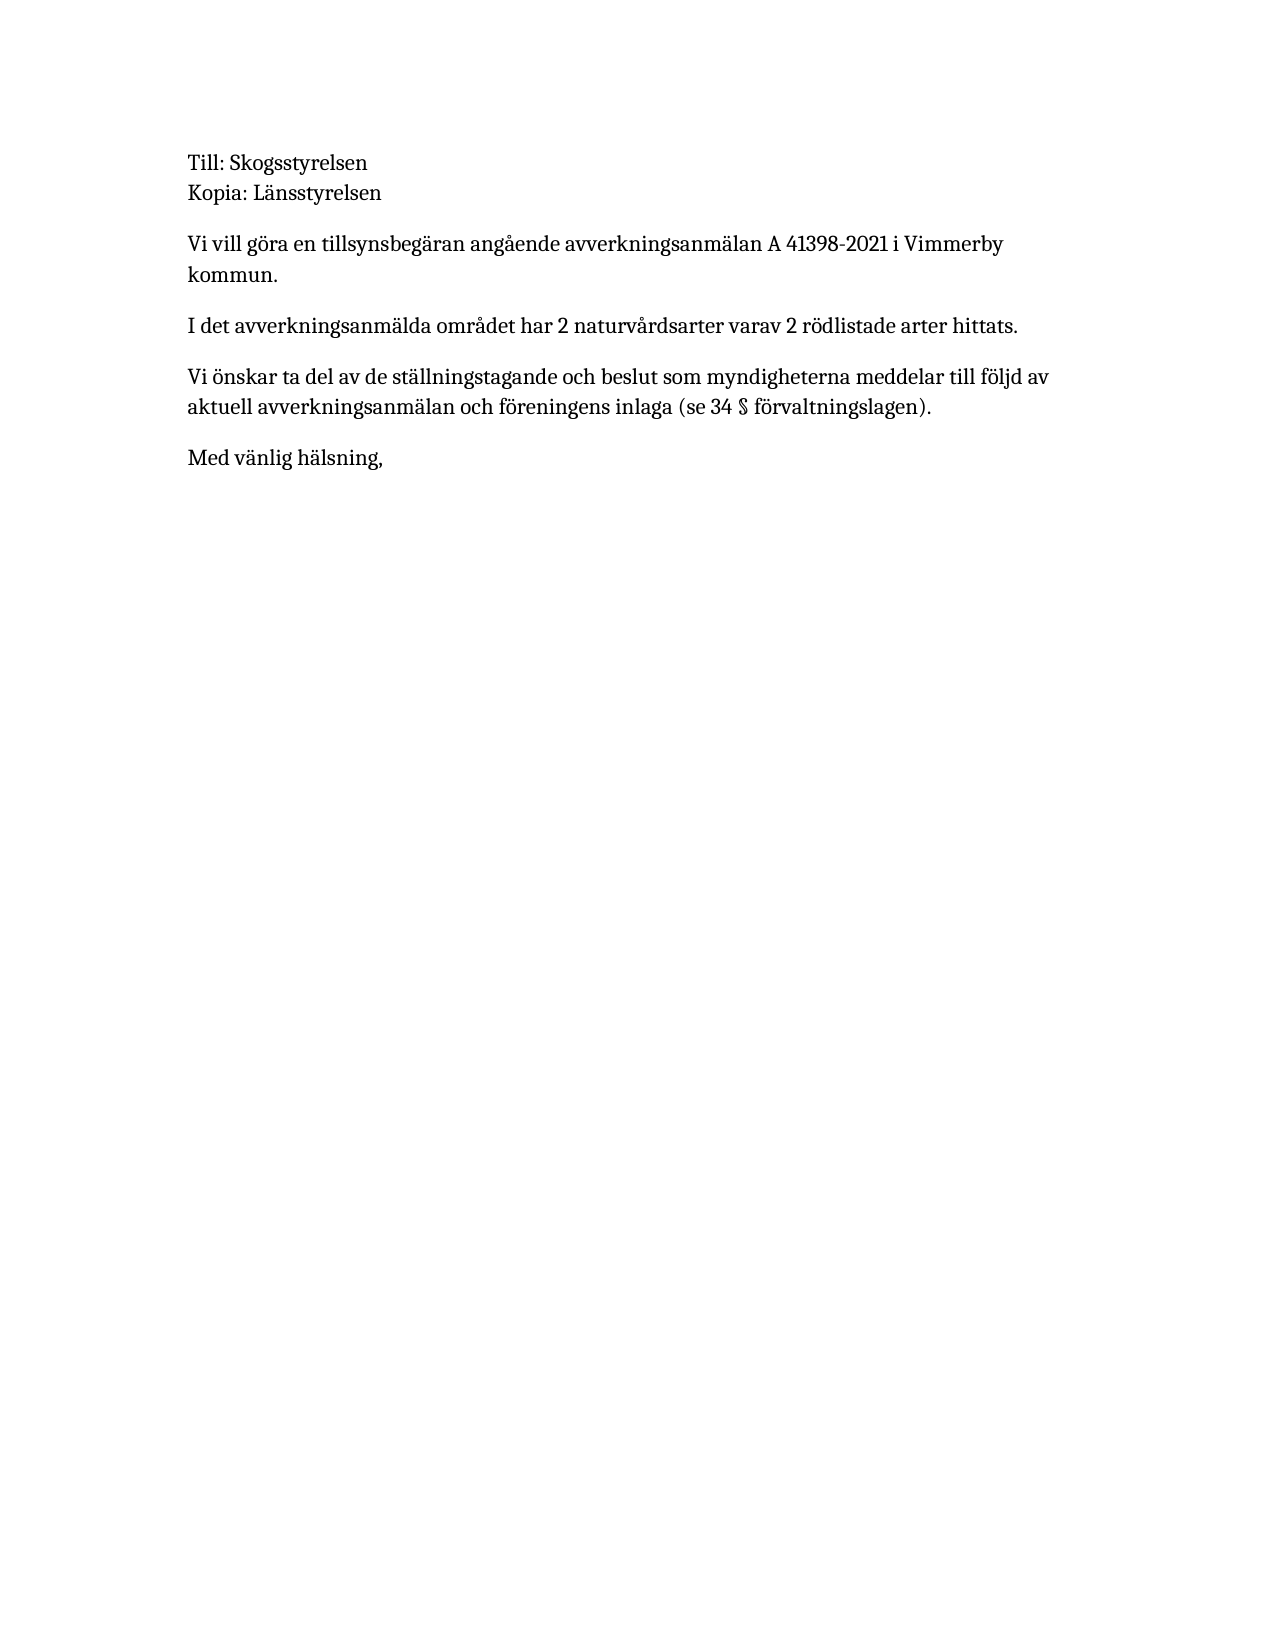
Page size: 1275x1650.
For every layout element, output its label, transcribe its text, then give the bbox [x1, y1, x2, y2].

text Vi önskar ta del av de ställningstagande och beslut som myndigheterna meddelar till följd av aktuell avverkningsanmälan och föreningens inlaga (se 34 § förvaltningslagen). [187, 363, 1087, 420]
text I det avverkningsanmälda området har 2 naturvårdsarter varav 2 rödlistade arter hittats. [187, 312, 1087, 339]
text Med vänlig hälsning, [187, 445, 1087, 501]
text Till: Skogsstyrelsen Kopia: Länsstyrelsen [187, 150, 1087, 207]
text Vi vill göra en tillsynsbegäran angående avverkningsanmälan A 41398-2021 i Vimmerby kommun. [187, 231, 1087, 288]
